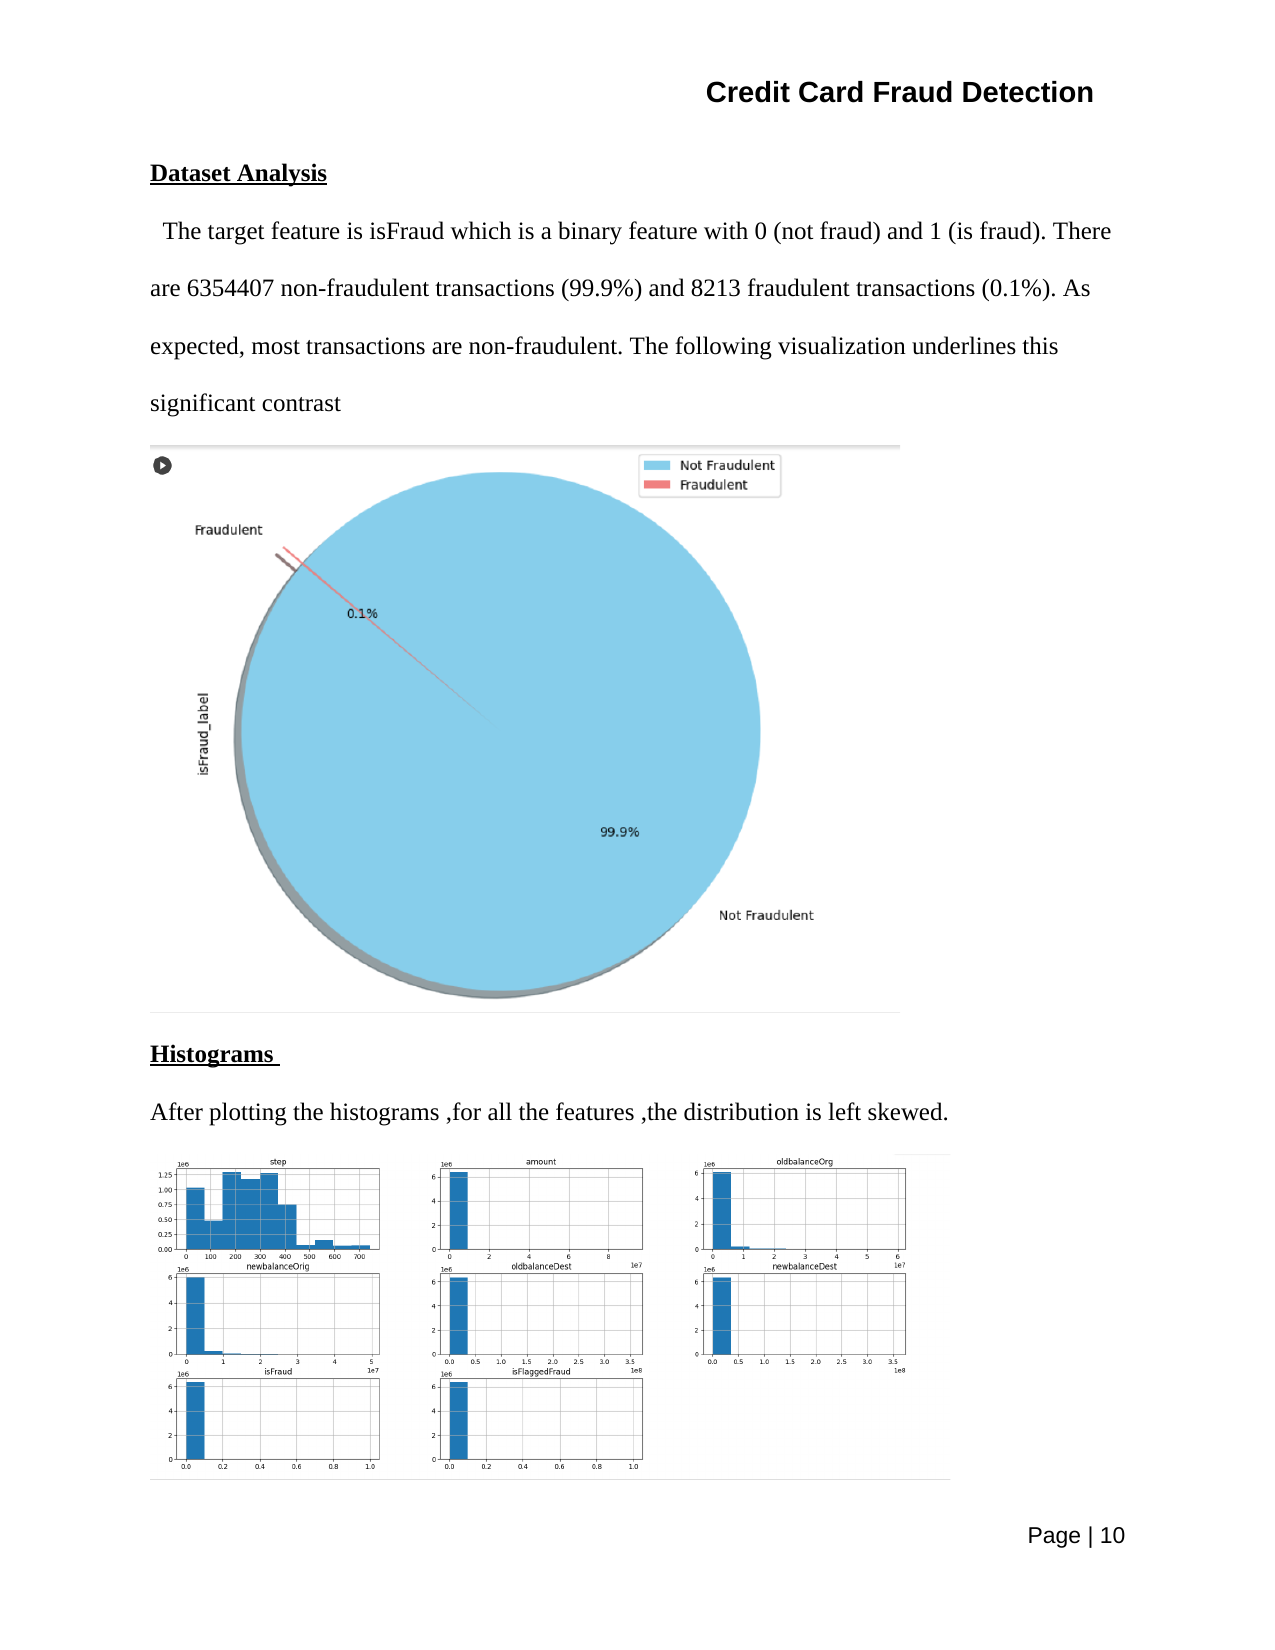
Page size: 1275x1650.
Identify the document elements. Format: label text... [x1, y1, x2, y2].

title After plotting the histograms ,for all the features ,the distribution is left skewed. [150, 1097, 1125, 1126]
picture [150, 445, 901, 1013]
picture [150, 1154, 951, 1480]
title Histograms [150, 1039, 1125, 1068]
title The target feature is isFraud which is a binary feature with 0 (not fraud) and 1 (is fraud). There are 6354407 non-fraudulent transactions (99.9%) and 8213 fraudulent transactions (0.1%). As expected, most transactions are non-fraudulent. The following visualization underlines this significant contrast [150, 216, 1125, 417]
title Dataset Analysis [150, 158, 1125, 187]
